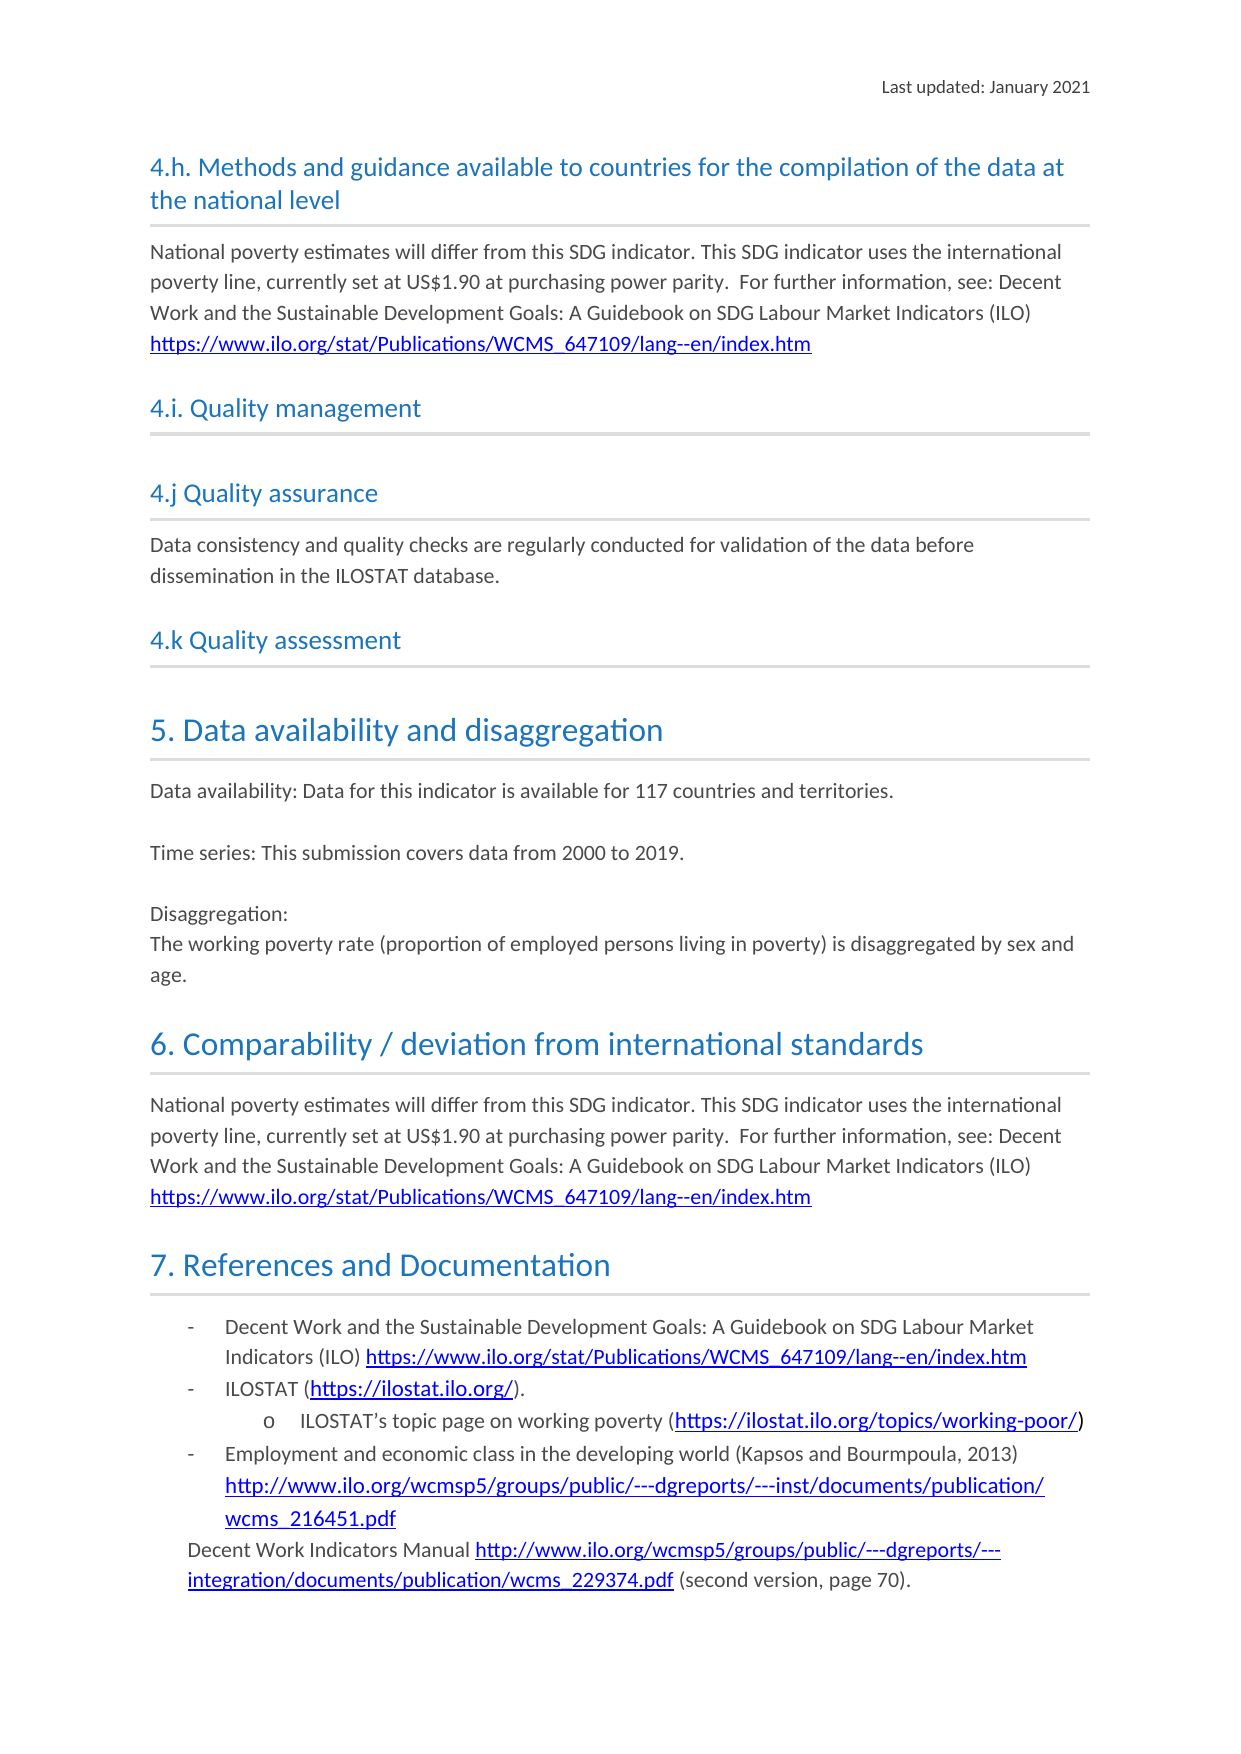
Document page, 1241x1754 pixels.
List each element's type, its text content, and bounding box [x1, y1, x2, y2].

text 4.j Quality assurance [150, 477, 1090, 518]
text Data availability: Data for this indicator is available for 117 countries and territories. [150, 777, 1090, 804]
list ILOSTAT’s topic page on working poverty (https://ilostat.ilo.org/topics/working-poor/) [262, 1406, 1090, 1435]
text 6. Comparability / deviation from international standards [150, 1022, 1090, 1072]
text National poverty estimates will differ from this SDG indicator. This SDG indicator uses the international poverty line, currently set at US$1.90 at purchasing power parity. For further information, see: Decent Work and the Sustainable Development Goals: A Guidebook on SDG Labour Market Indicators (ILO) https://www.ilo.org/stat/Publications/WCMS_647109/lang--en/index.htm [150, 1091, 1090, 1210]
text 4.k Quality assessment [150, 623, 1090, 665]
text National poverty estimates will differ from this SDG indicator. This SDG indicator uses the international poverty line, currently set at US$1.90 at purchasing power parity. For further information, see: Decent Work and the Sustainable Development Goals: A Guidebook on SDG Labour Market Indicators (ILO) https://www.ilo.org/stat/Publications/WCMS_647109/lang--en/index.htm [150, 238, 1090, 356]
text Data consistency and quality checks are regularly conducted for validation of the data before dissemination in the ILOSTAT database. [150, 531, 1090, 589]
text 7. References and Documentation [150, 1244, 1090, 1293]
list ILOSTAT (https://ilostat.ilo.org/). [187, 1374, 1090, 1402]
list Employment and economic class in the developing world (Kapsos and Bourmpoula, 2013) http://www.ilo.org/wcmsp5/groups/public/---dgreports/---inst/documents/publication/wcms_216451.pdf [187, 1439, 1090, 1532]
text 5. Data availability and disaggregation [150, 709, 1090, 758]
list Decent Work and the Sustainable Development Goals: A Guidebook on SDG Labour Market Indicators (ILO) https://www.ilo.org/stat/Publications/WCMS_647109/lang--en/index.htm [187, 1313, 1090, 1370]
text 4.i. Quality management [150, 391, 1090, 432]
text Time series: This submission covers data from 2000 to 2019. [150, 839, 1090, 865]
text 4.h. Methods and guidance available to countries for the compilation of the data at the national level [150, 150, 1090, 224]
text Disaggregation: [150, 900, 1090, 927]
text Decent Work Indicators Manual http://www.ilo.org/wcmsp5/groups/public/---dgreports/---integration/documents/publication/wcms_229374.pdf (second version, page 70). [187, 1536, 1090, 1593]
text The working poverty rate (proportion of employed persons living in poverty) is disaggregated by sex and age. [150, 931, 1090, 988]
